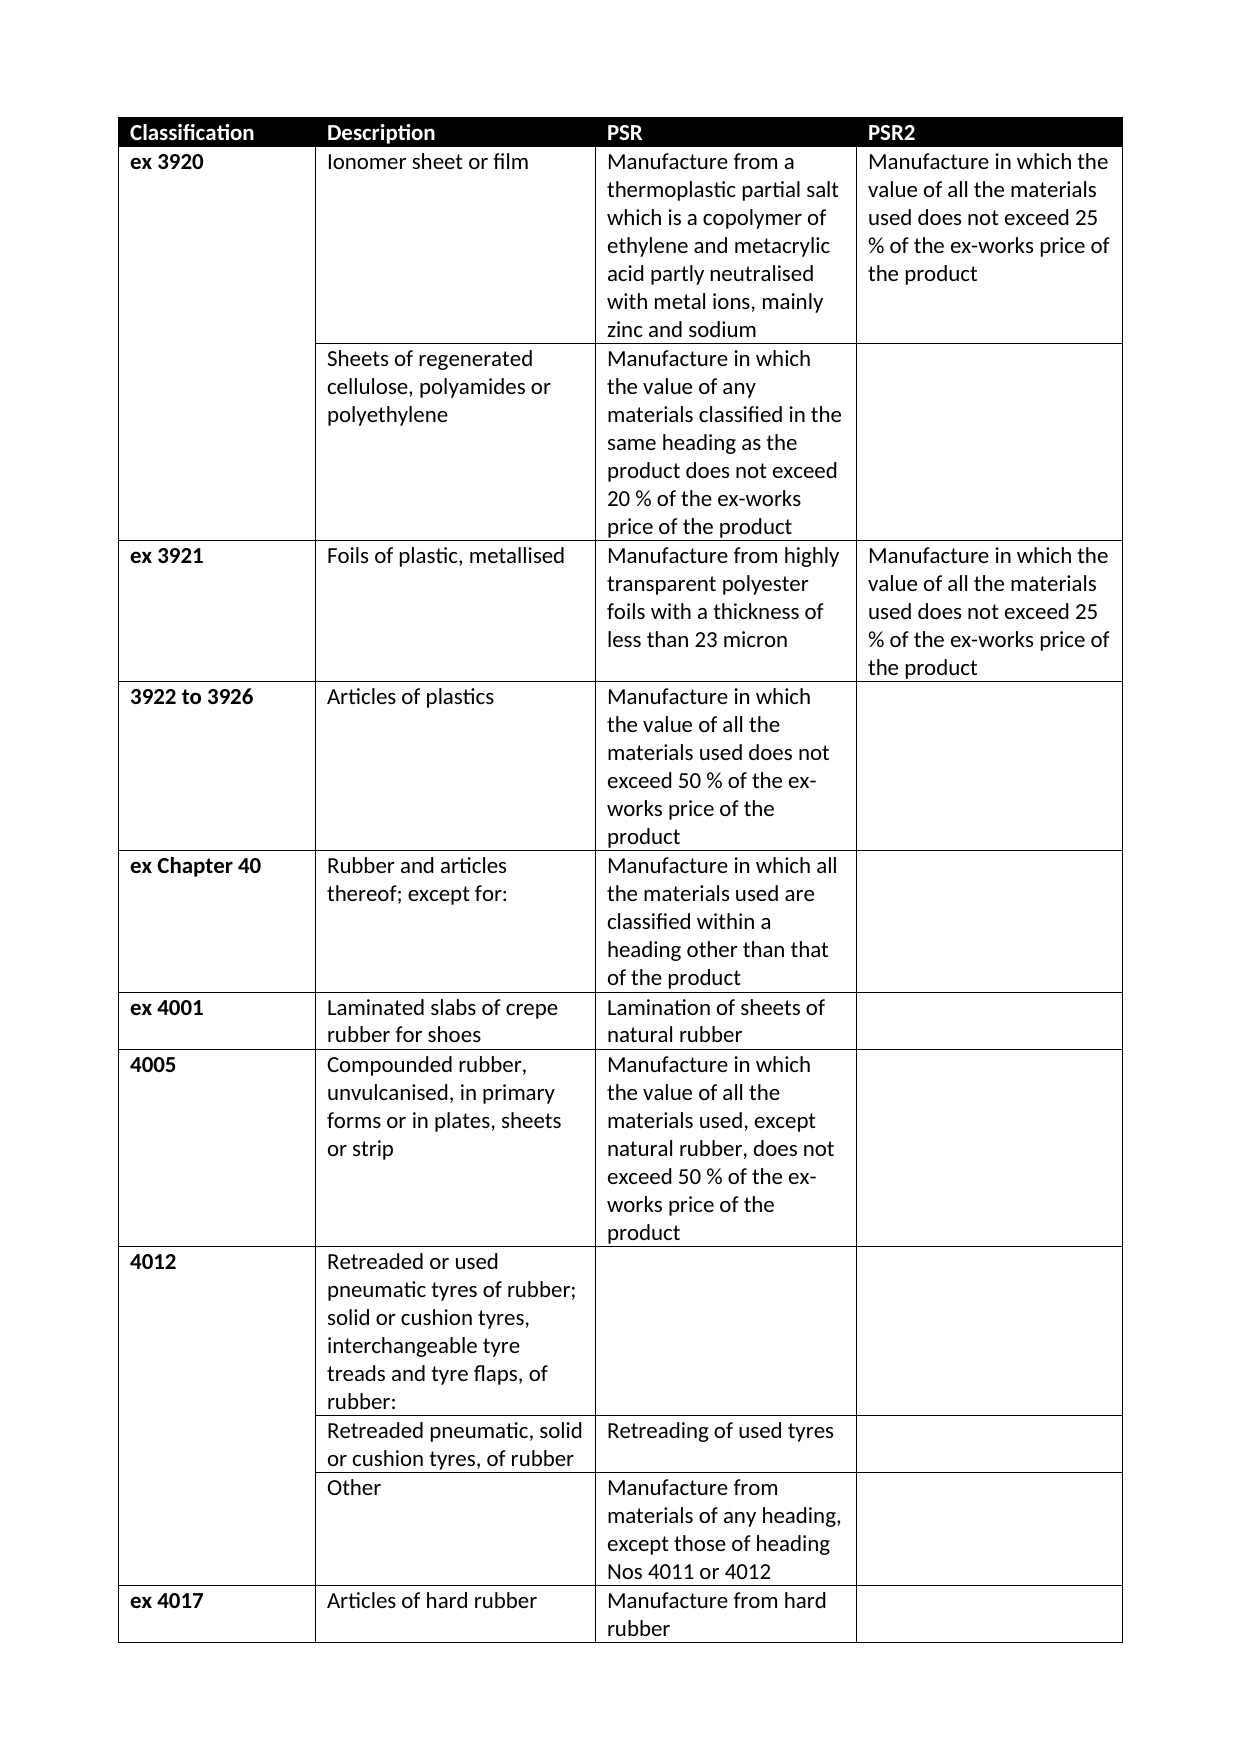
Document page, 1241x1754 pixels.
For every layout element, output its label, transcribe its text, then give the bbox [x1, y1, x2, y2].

table_cell 4005 [119, 1050, 315, 1246]
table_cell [857, 147, 1122, 343]
table_cell ex 3920 [119, 147, 315, 540]
table_cell [857, 993, 1122, 1049]
table_cell ex 3921 [119, 541, 315, 681]
table_cell Other [316, 1473, 595, 1585]
table_cell Manufacture from materials of any heading, except those of heading Nos 4011 or 4012 [596, 1473, 856, 1585]
table_header PSR [596, 118, 856, 146]
table_cell Manufacture from a thermoplastic partial salt which is a copolymer of ethylene and metacrylic acid partly neutralised with metal ions, mainly zinc and sodium [596, 147, 856, 343]
table_cell Manufacture in which the value of all the materials used does not exceed 50 % of the ex-works price of the product [596, 682, 856, 850]
table_cell 3922 to 3926 [119, 682, 315, 850]
table_cell Foils of plastic, metallised [316, 541, 595, 681]
table_cell Rubber and articles thereof; except for: [316, 851, 595, 992]
table_cell Articles of plastics [316, 682, 595, 850]
table_cell Manufacture in which the value of any materials classified in the same heading as the product does not exceed 20 % of the ex-works price of the product [596, 344, 856, 540]
table_cell Compounded rubber, unvulcanised, in primary forms or in plates, sheets or strip [316, 1050, 595, 1246]
table_cell ex Chapter 40 [119, 851, 315, 992]
table_cell Articles of hard rubber [316, 1586, 595, 1642]
table_cell [857, 851, 1122, 992]
table_cell [596, 1247, 856, 1415]
table_header Classification [119, 118, 315, 146]
table_cell Manufacture in which all the materials used are classified within a heading other than that of the product [596, 851, 856, 992]
table_cell Manufacture in which the value of all the materials used, except natural rubber, does not exceed 50 % of the ex-works price of the product [596, 1050, 856, 1246]
table_cell Laminated slabs of crepe rubber for shoes [316, 993, 595, 1049]
table_cell ex 4017 [119, 1586, 315, 1642]
table_cell [857, 1416, 1122, 1472]
table_cell ex 4001 [119, 993, 315, 1049]
table_cell Manufacture in which the value of all the materials used does not exceed 25 % of the ex-works price of the product [857, 541, 1122, 681]
table_cell Retreading of used tyres [596, 1416, 856, 1472]
table_cell Retreaded or used pneumatic tyres of rubber; solid or cushion tyres, interchangeable tyre treads and tyre flaps, of rubber: [316, 1247, 595, 1415]
table_cell [857, 1473, 1122, 1585]
table_cell Manufacture from highly transparent polyester foils with a thickness of less than 23 micron [596, 541, 856, 681]
table_cell 4012 [119, 1247, 315, 1585]
table_cell [857, 1247, 1122, 1415]
table_cell [857, 1586, 1122, 1642]
table_cell Sheets of regenerated cellulose, polyamides or polyethylene [316, 344, 595, 540]
table_header Description [316, 118, 595, 146]
table_cell Retreaded pneumatic, solid or cushion tyres, of rubber [316, 1416, 595, 1472]
table_cell Ionomer sheet or film [316, 147, 595, 343]
table_cell [857, 344, 1122, 540]
table_header PSR2 [857, 118, 1122, 146]
table_cell Manufacture from hard rubber [596, 1586, 856, 1642]
table_cell [857, 1050, 1122, 1246]
table_cell [857, 682, 1122, 850]
table_cell Lamination of sheets of natural rubber [596, 993, 856, 1049]
